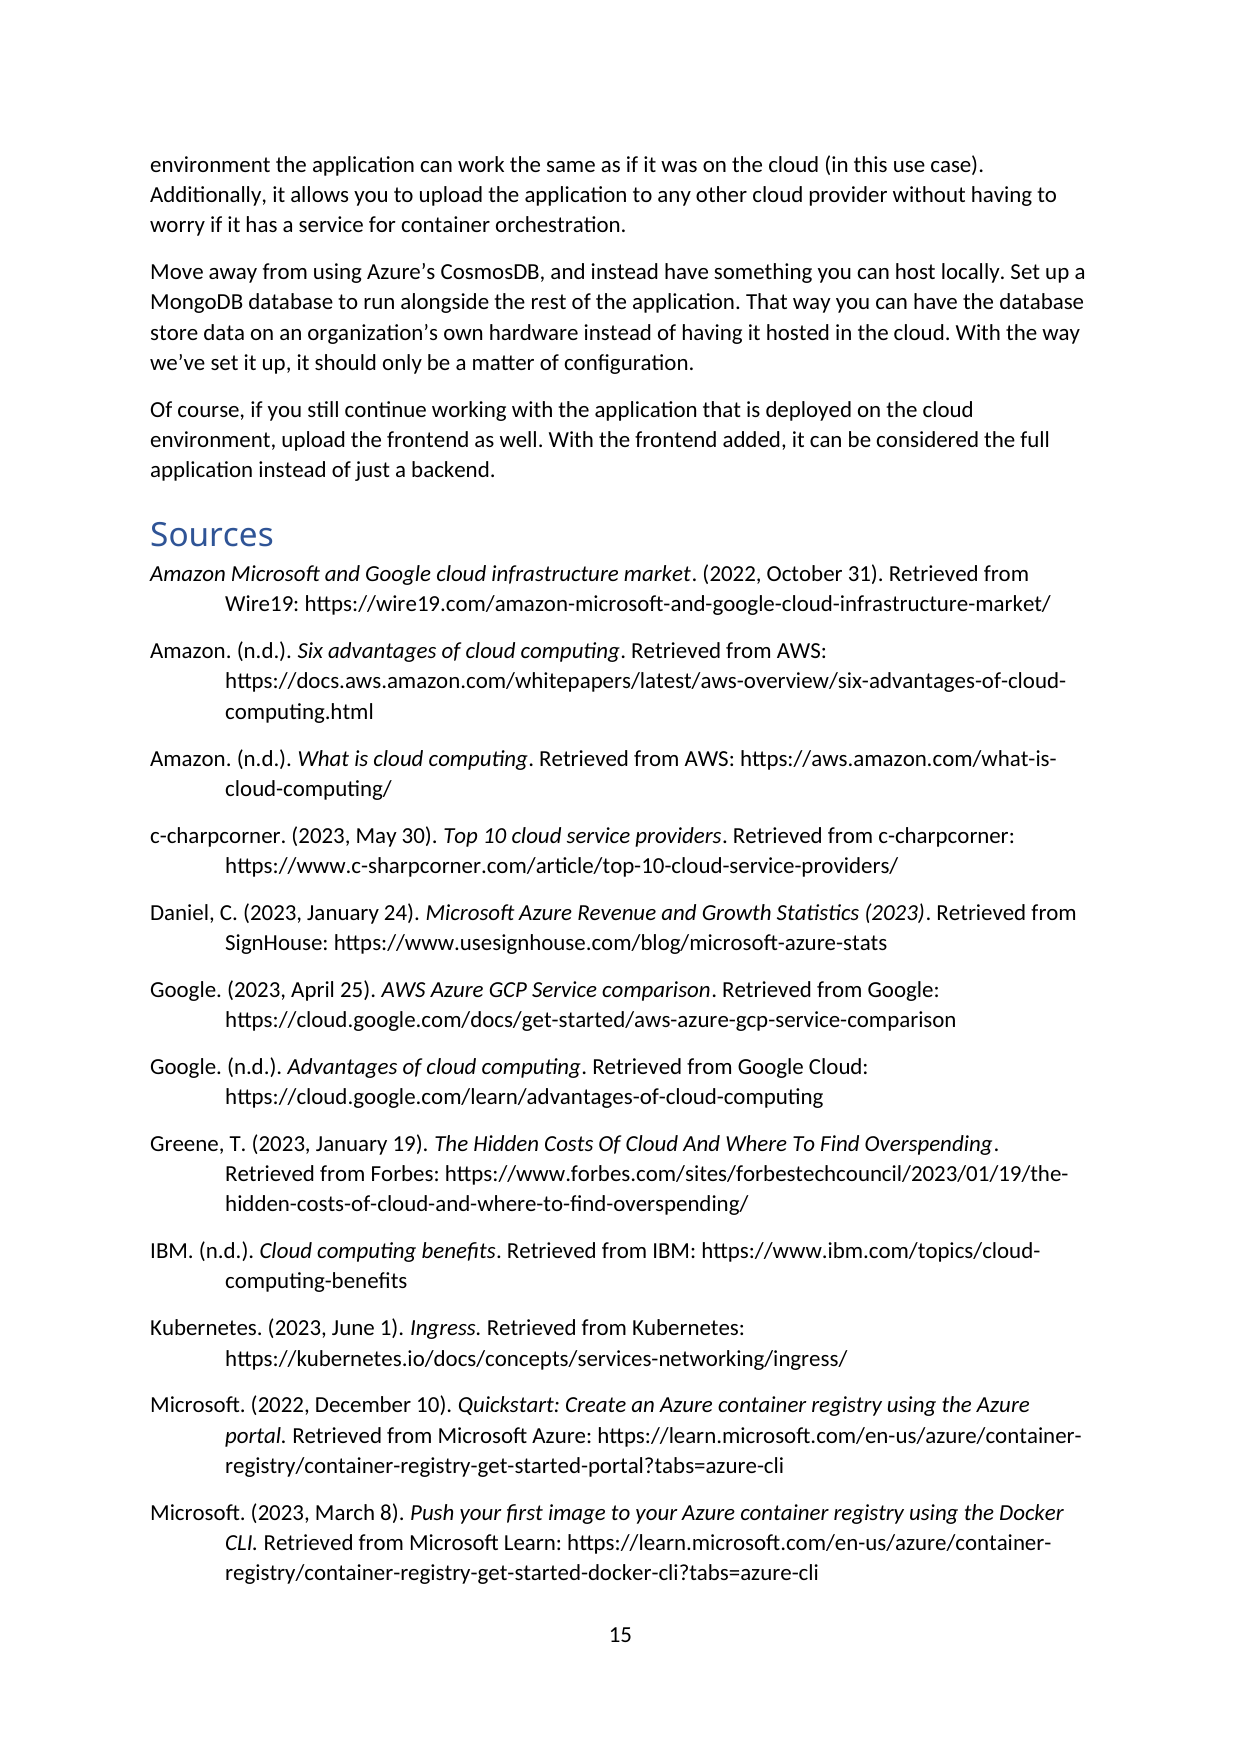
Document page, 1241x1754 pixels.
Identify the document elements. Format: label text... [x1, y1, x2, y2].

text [150, 150, 1090, 238]
text Of course, if you still continue working with the application that is deployed on the cloud environment, upload the frontend as well. With the frontend added, it can be considered the full application instead of just a backend. [150, 395, 1090, 483]
text Move away from using Azure’s CosmosDB, and instead have something you can host locally. Set up a MongoDB database to run alongside the rest of the application. That way you can have the database store data on an organization’s own hardware instead of having it hosted in the cloud. With the way we’ve set it up, it should only be a matter of configuration. [150, 257, 1090, 376]
